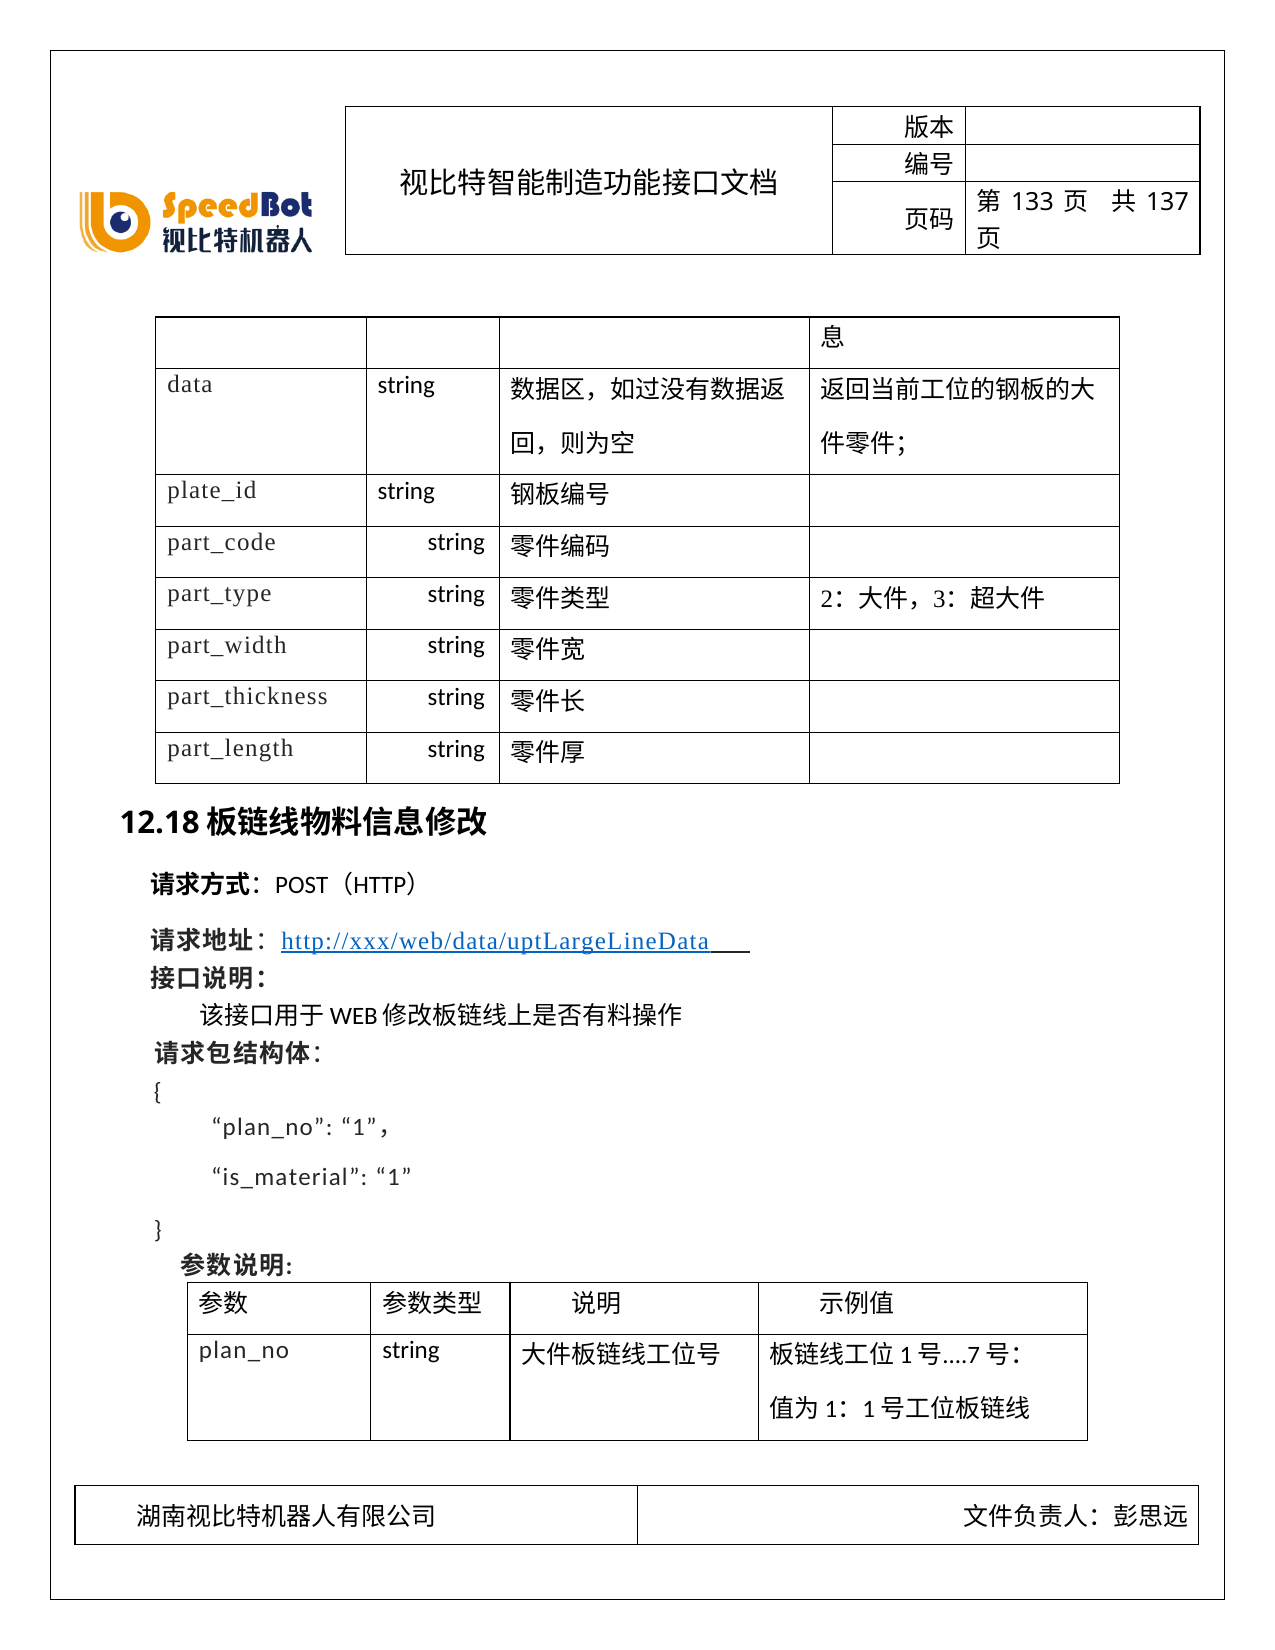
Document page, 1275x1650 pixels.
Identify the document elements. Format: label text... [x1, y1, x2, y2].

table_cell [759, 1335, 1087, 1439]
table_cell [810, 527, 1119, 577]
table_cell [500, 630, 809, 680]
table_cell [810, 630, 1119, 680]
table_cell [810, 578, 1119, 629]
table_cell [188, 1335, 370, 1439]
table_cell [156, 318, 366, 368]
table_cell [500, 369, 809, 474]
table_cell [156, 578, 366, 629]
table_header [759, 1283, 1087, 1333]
text “is_material”: “1” [75, 1161, 1200, 1192]
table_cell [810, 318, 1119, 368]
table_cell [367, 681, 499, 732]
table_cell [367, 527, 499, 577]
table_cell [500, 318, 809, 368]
list 请求地址：http://xxx/web/data/uptLargeLineData [75, 919, 1200, 957]
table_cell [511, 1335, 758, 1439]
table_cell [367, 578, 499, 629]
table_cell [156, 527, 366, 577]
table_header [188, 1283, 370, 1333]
list 请求方式：POST（HTTP） [75, 865, 1200, 901]
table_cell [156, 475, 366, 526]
list 接口说明： [75, 957, 1200, 994]
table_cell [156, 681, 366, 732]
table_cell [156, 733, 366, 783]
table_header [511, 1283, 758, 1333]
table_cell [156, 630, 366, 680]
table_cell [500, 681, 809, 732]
text 请求包结构体： [75, 1032, 1200, 1069]
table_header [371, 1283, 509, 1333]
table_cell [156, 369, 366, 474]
subtitle 12.18板链线物料信息修改 [119, 797, 1200, 842]
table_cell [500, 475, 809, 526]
text 参数说明: [75, 1244, 1200, 1282]
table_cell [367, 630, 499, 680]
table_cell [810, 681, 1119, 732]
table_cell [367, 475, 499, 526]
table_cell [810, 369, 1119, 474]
text 该接口用于WEB修改板链线上是否有料操作 [75, 994, 1200, 1032]
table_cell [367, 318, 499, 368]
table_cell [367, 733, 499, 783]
picture [73, 168, 320, 275]
text “plan_no”: “1”， [75, 1107, 1200, 1143]
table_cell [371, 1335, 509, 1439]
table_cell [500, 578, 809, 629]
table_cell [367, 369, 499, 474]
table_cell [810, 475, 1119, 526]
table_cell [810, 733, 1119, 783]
text } [75, 1207, 1200, 1244]
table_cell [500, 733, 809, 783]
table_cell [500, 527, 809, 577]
text { [75, 1069, 1200, 1107]
